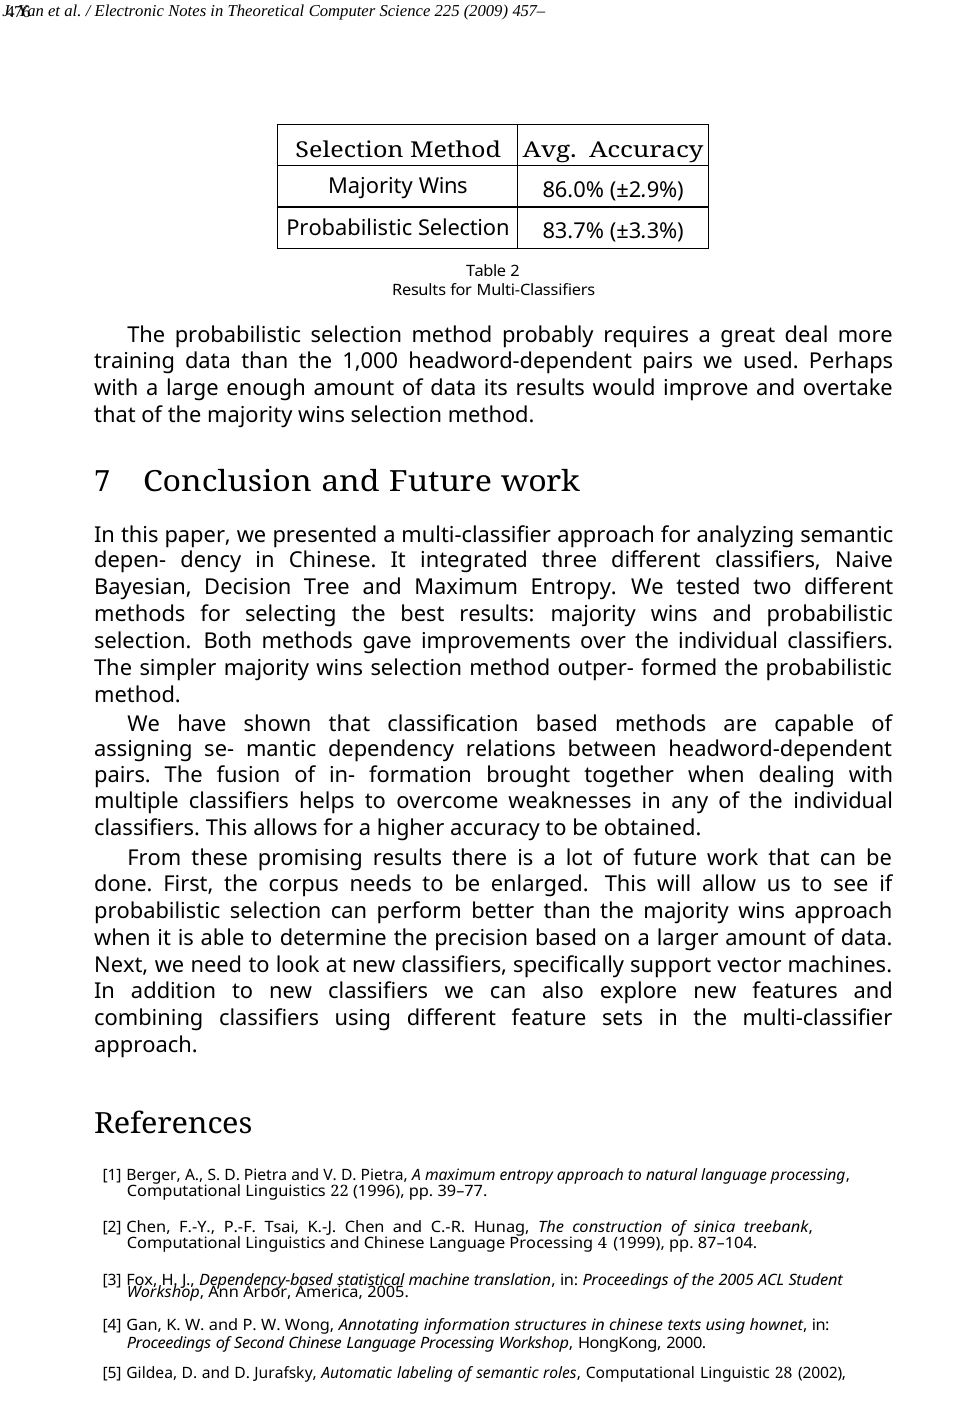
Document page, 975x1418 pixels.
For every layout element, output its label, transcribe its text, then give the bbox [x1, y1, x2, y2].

table_header Avg. Accuracy [518, 125, 708, 165]
list Fox, H. J., Dependency-based statistical machine translation, in: Proceedings of the 2005 ACL Student Workshop, Ann Arbor, America, 2005. [102, 1273, 893, 1302]
text We have shown that classification based methods are capable of assigning se- mantic dependency relations between headword-dependent pairs. The fusion of in- formation brought together when dealing with multiple classifiers helps to overcome weaknesses in any of the individual classifiers. This allows for a higher accuracy to be obtained. [94, 710, 893, 841]
table_cell 83.7% (±3.3%) [518, 208, 708, 248]
list Gildea, D. and D. Jurafsky, Automatic labeling of semantic roles, Computational Linguistic 28 (2002), [102, 1364, 904, 1382]
subtitle Conclusion and Future work [94, 461, 904, 500]
list Gan, K. W. and P. W. Wong, Annotating information structures in chinese texts using hownet, in: [102, 1315, 904, 1334]
list Berger, A., S. D. Pietra and V. D. Pietra, A maximum entropy approach to natural language processing, Computational Linguistics 22 (1996), pp. 39–77. [102, 1166, 893, 1201]
text In this paper, we presented a multi-classifier approach for analyzing semantic depen- dency in Chinese. It integrated three different classifiers, Naive Bayesian, Decision Tree and Maximum Entropy. We tested two different methods for selecting the best results: majority wins and probabilistic selection. Both methods gave improvements over the individual classifiers. The simpler majority wins selection method outper- formed the probabilistic method. [94, 521, 893, 709]
list Chen, F.-Y., P.-F. Tsai, K.-J. Chen and C.-R. Hunag, The construction of sinica treebank, Computational Linguistics and Chinese Language Processing 4 (1999), pp. 87–104. [102, 1219, 893, 1253]
text The probabilistic selection method probably requires a great deal more training data than the 1,000 headword-dependent pairs we used. Perhaps with a large enough amount of data its results would improve and overtake that of the majority wins selection method. [94, 322, 893, 429]
text From these promising results there is a lot of future work that can be done. First, the corpus needs to be enlarged. This will allow us to see if probabilistic selection can perform better than the majority wins approach when it is able to determine the precision based on a larger amount of data. Next, we need to look at new classifiers, specifically support vector machines. In addition to new classifiers we can also explore new features and combining classifiers using different feature sets in the multi-classifier approach. [94, 844, 893, 1059]
table_cell 86.0% (±2.9%) [518, 166, 708, 206]
table_cell Majority Wins [278, 166, 517, 206]
text Results for Multi-Classifiers [95, 280, 892, 299]
text Table 2 [94, 261, 892, 280]
text Proceedings of Second Chinese Language Processing Workshop, HongKong, 2000. [127, 1334, 904, 1352]
table_cell Probabilistic Selection [278, 208, 517, 248]
subtitle References [94, 1103, 904, 1142]
table_header Selection Method [278, 125, 517, 165]
